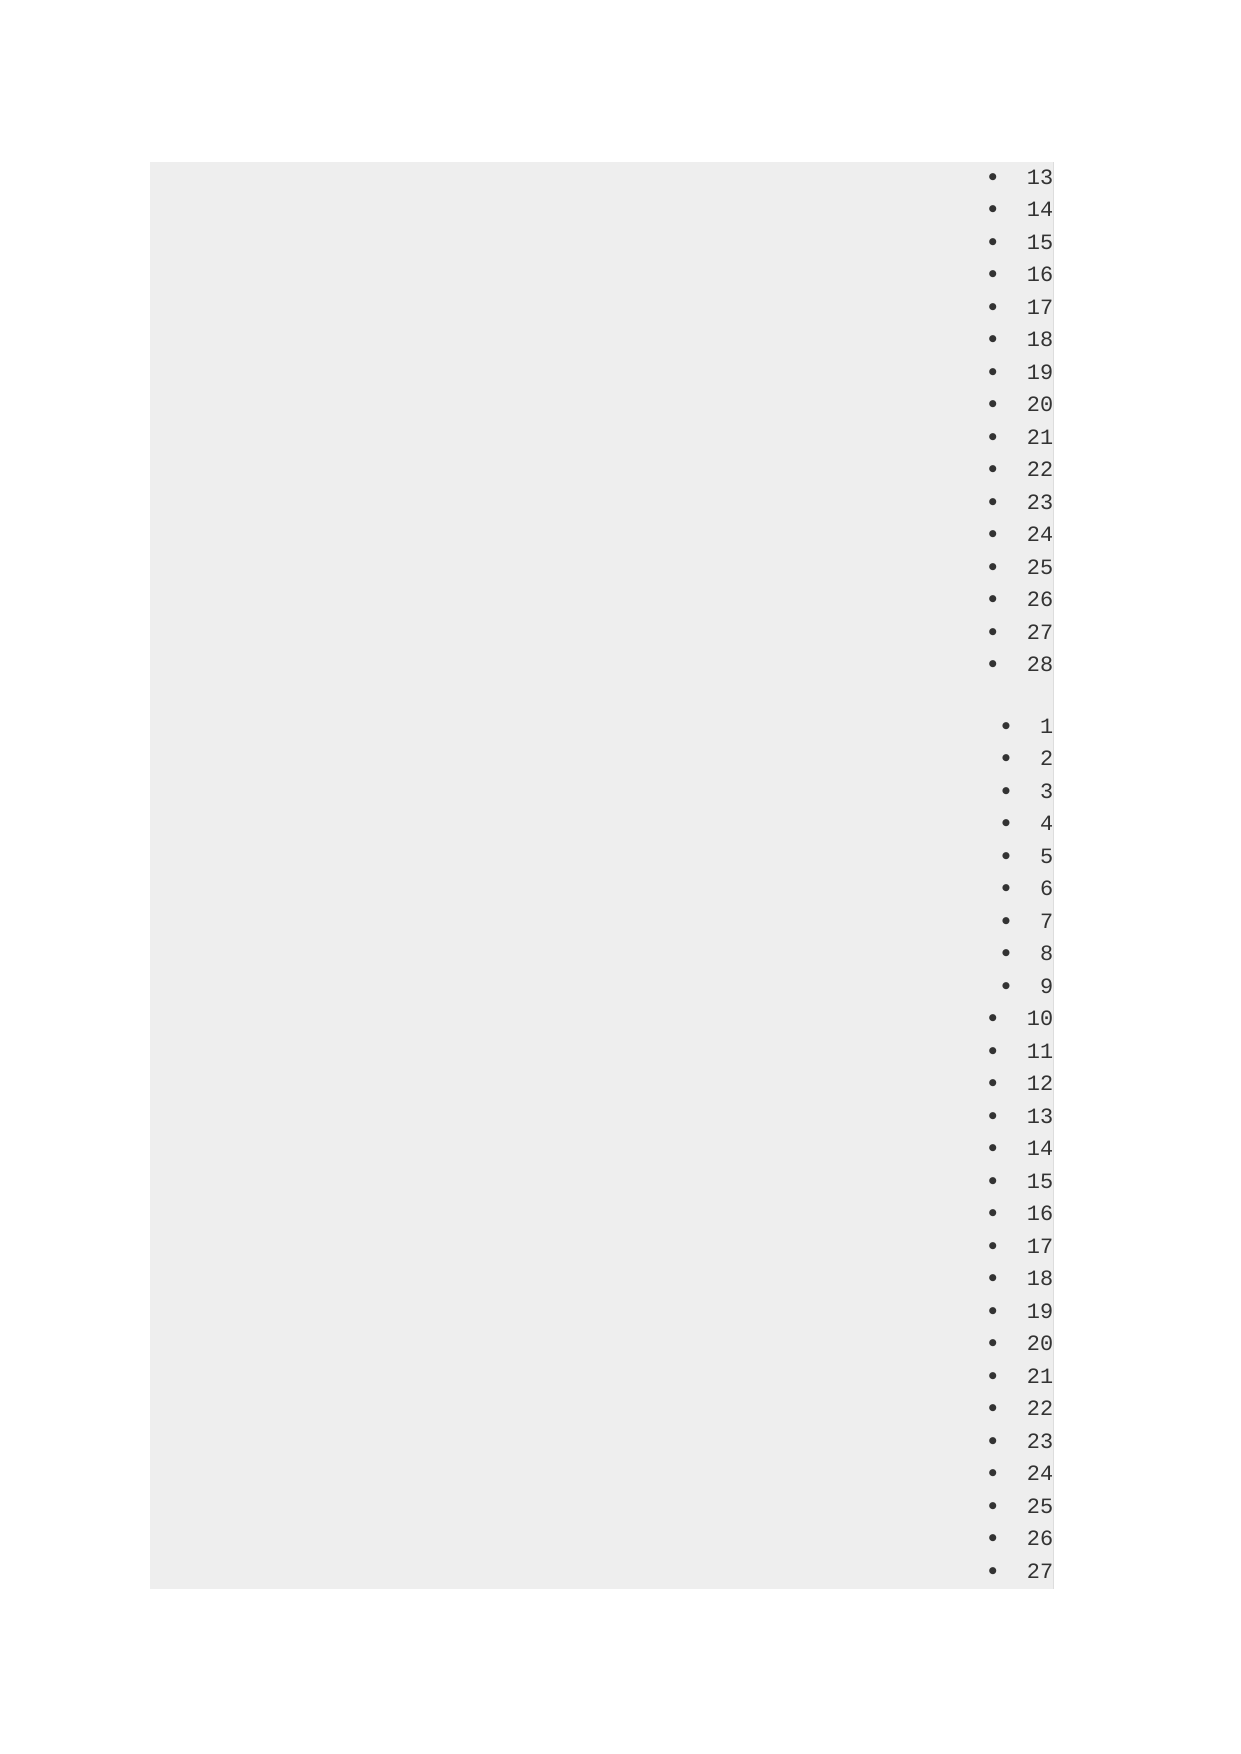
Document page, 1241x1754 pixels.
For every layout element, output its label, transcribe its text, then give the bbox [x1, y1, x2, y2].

list 7 [150, 906, 1053, 939]
list 4 [150, 809, 1053, 841]
list 21 [150, 422, 1053, 454]
list 11 [150, 1036, 1053, 1069]
list 13 [150, 1101, 1053, 1134]
list 24 [150, 519, 1053, 552]
list 9 [150, 971, 1053, 1004]
list 18 [150, 324, 1053, 357]
list 26 [150, 584, 1053, 617]
list 10 [150, 1004, 1053, 1036]
list 17 [150, 1231, 1053, 1264]
list 23 [150, 1426, 1053, 1459]
list 22 [150, 454, 1053, 487]
list 8 [150, 939, 1053, 971]
list 16 [150, 1199, 1053, 1231]
list 15 [150, 227, 1053, 259]
list 15 [150, 1166, 1053, 1199]
list 2 [150, 744, 1053, 776]
list 13 [150, 162, 1053, 194]
list 27 [150, 617, 1053, 649]
list 23 [150, 487, 1053, 519]
list 18 [150, 1264, 1053, 1296]
list 5 [150, 841, 1053, 874]
list 14 [150, 194, 1053, 227]
list 16 [150, 259, 1053, 292]
list 20 [150, 1329, 1053, 1361]
list 27 [150, 1556, 1053, 1589]
list 1 [150, 711, 1053, 744]
list 12 [150, 1069, 1053, 1101]
list 20 [150, 389, 1053, 422]
list 3 [150, 776, 1053, 809]
list 26 [150, 1524, 1053, 1556]
list 17 [150, 292, 1053, 324]
list 19 [150, 1296, 1053, 1329]
list 24 [150, 1459, 1053, 1491]
list 14 [150, 1134, 1053, 1166]
list 28 [150, 649, 1053, 682]
list 22 [150, 1394, 1053, 1426]
list 21 [150, 1361, 1053, 1394]
list 6 [150, 874, 1053, 906]
list 25 [150, 1491, 1053, 1524]
list 25 [150, 552, 1053, 584]
list 19 [150, 357, 1053, 389]
